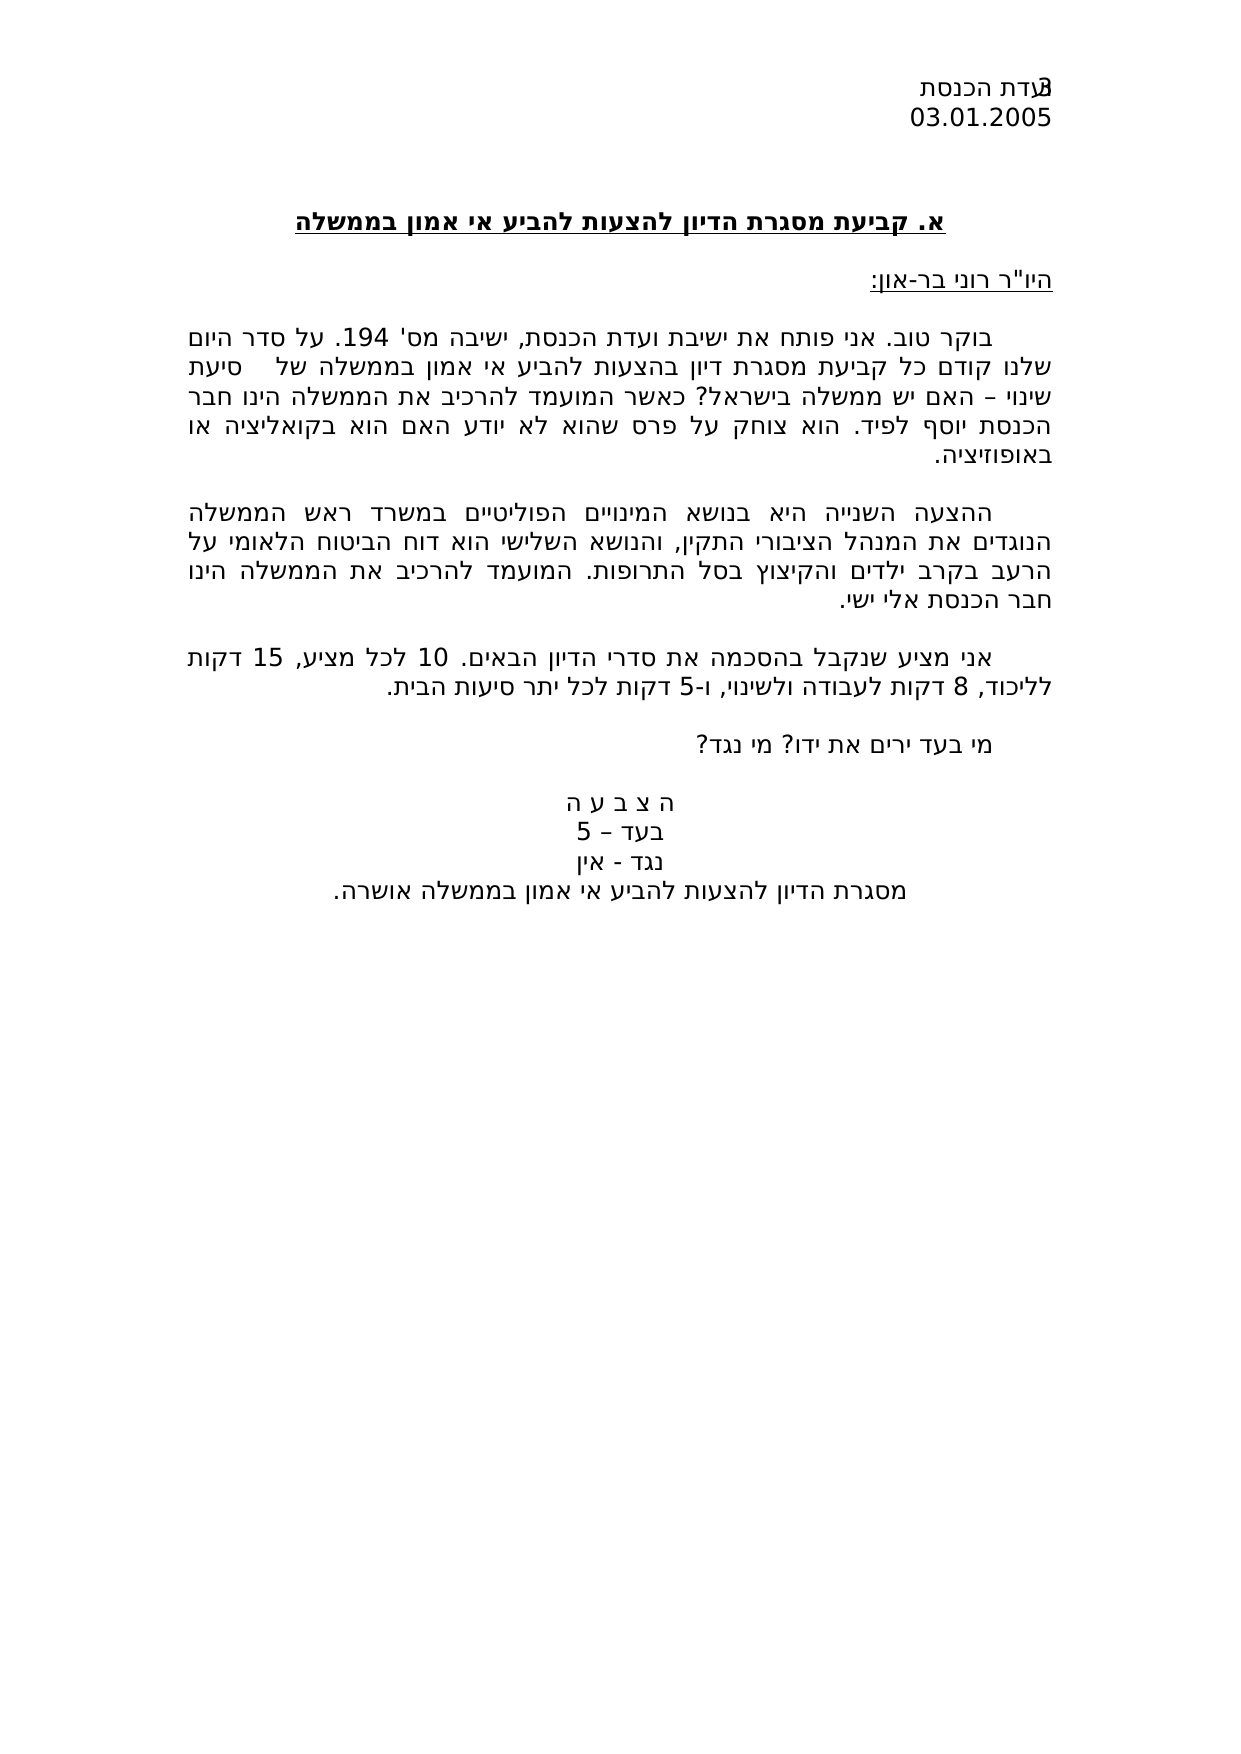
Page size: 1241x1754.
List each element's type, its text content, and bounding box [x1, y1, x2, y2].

text אני מציע שנקבל בהסכמה את סדרי הדיון הבאים. 10 לכל מציע, 15 דקות לליכוד, 8 דקות לעבודה ולשינוי, ו-5 דקות לכל יתר סיעות הבית. [187, 643, 1053, 702]
text בוקר טוב. אני פותח את ישיבת ועדת הכנסת, ישיבה מס' 194. על סדר היום שלנו קודם כל קביעת מסגרת דיון בהצעות להביע אי אמון בממשלה של סיעת שינוי – האם יש ממשלה בישראל? כאשר המועמד להרכיב את הממשלה הינו חבר הכנסת יוסף לפיד. הוא צוחק על פרס שהוא לא יודע האם הוא בקואליציה או באופוזיציה. [187, 323, 1053, 469]
text מי בעד ירים את ידו? מי נגד? [187, 730, 1053, 759]
text מסגרת הדיון להצעות להביע אי אמון בממשלה אושרה. [187, 876, 1053, 905]
text ה צ ב ע ה [187, 788, 1053, 817]
text ההצעה השנייה היא בנושא המינויים הפוליטיים במשרד ראש הממשלה הנוגדים את המנהל הציבורי התקין, והנושא השלישי הוא דוח הביטוח הלאומי על הרעב בקרב ילדים והקיצוץ בסל התרופות. המועמד להרכיב את הממשלה הינו חבר הכנסת אלי ישי. [187, 498, 1053, 614]
text היו"ר רוני בר-און: [187, 265, 1053, 294]
text בעד – 5 [187, 817, 1053, 847]
text א. קביעת מסגרת הדיון להצעות להביע אי אמון בממשלה [187, 207, 1053, 237]
text נגד - אין [187, 847, 1053, 876]
